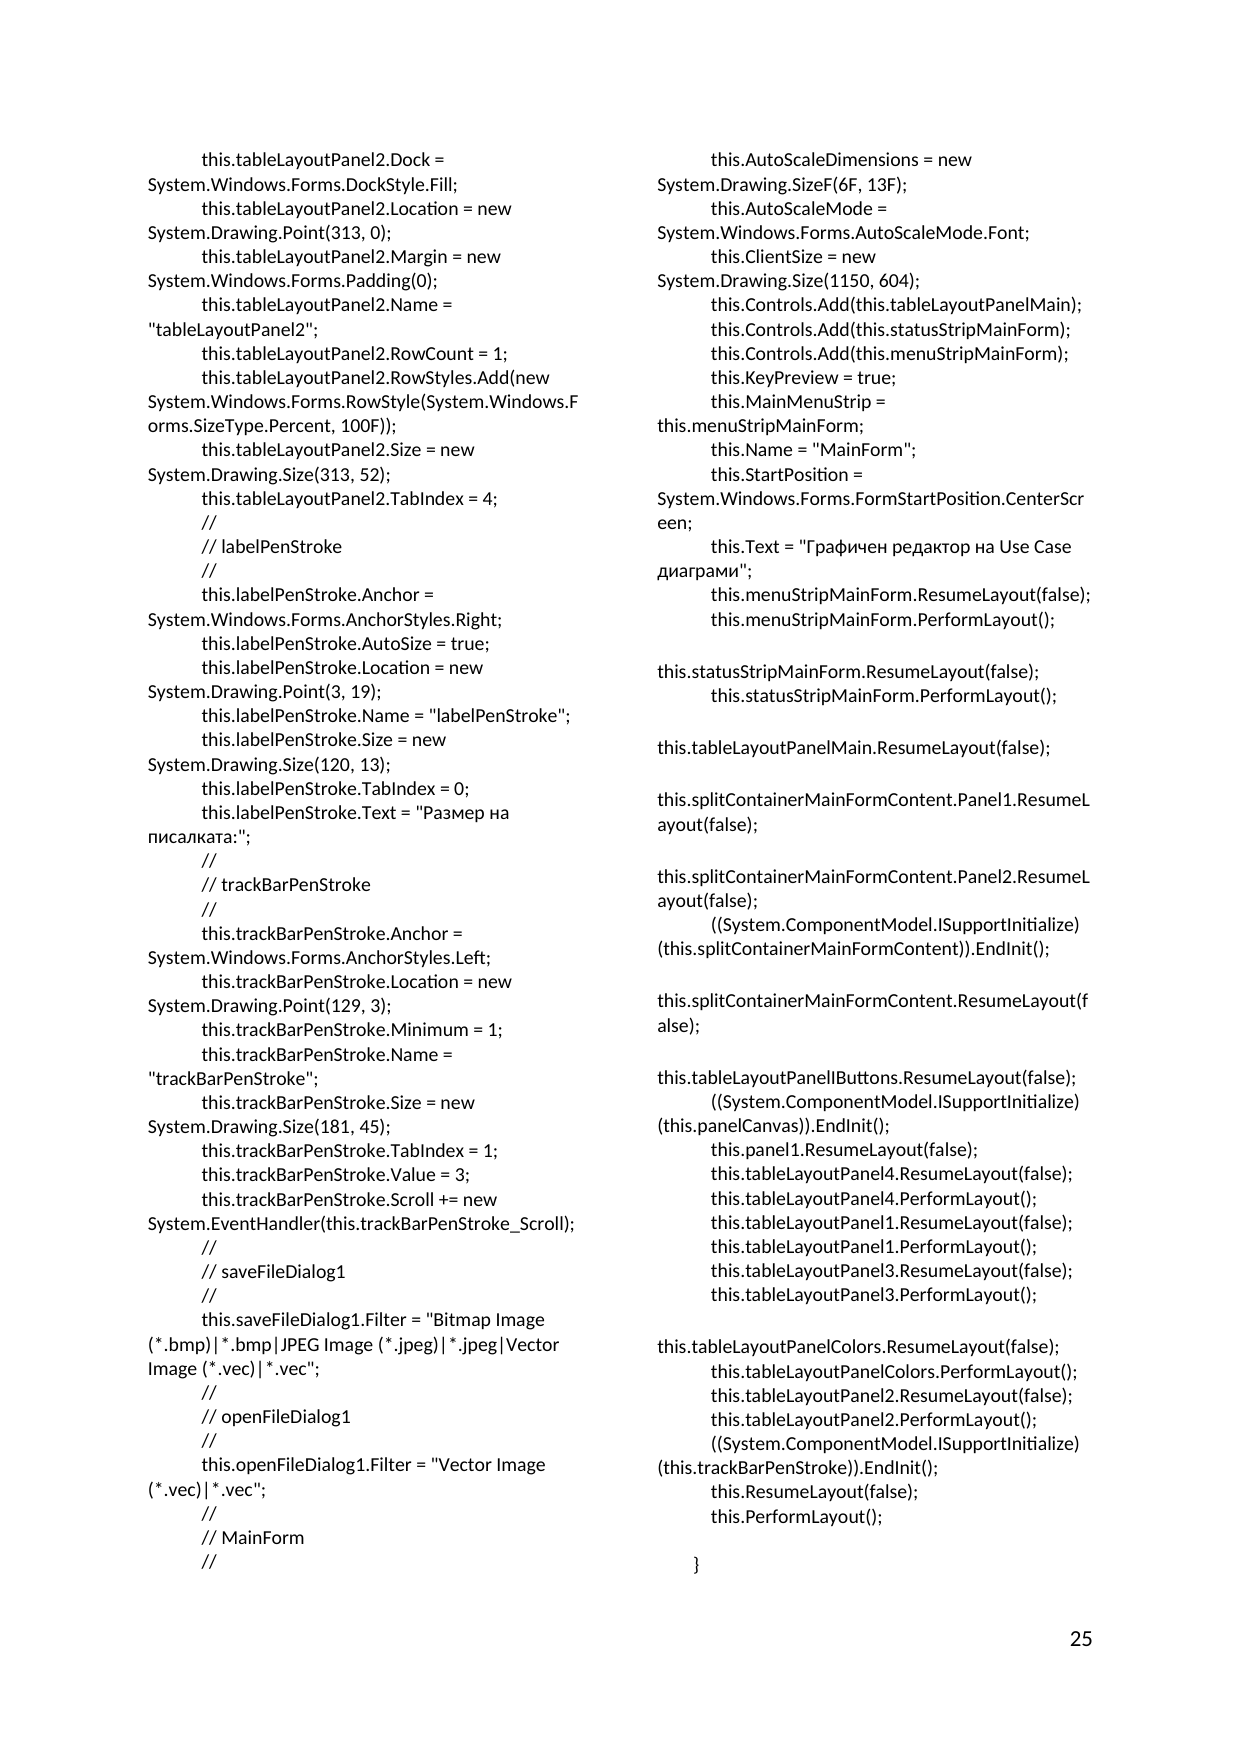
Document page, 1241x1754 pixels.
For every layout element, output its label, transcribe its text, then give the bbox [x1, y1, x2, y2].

text this.labelPenStroke.Text = "Размер на писалката:"; [148, 800, 583, 848]
text this.Name = "MainForm"; [657, 438, 1093, 462]
text this.tableLayoutPanel2.Margin = new System.Windows.Forms.Padding(0); [148, 244, 583, 293]
text this.labelPenStroke.Name = "labelPenStroke"; [148, 703, 583, 728]
text this.tableLayoutPanel2.RowCount = 1; [148, 341, 583, 365]
text this.trackBarPenStroke.TabIndex = 1; [148, 1138, 583, 1163]
text this.statusStripMainForm.PerformLayout(); [657, 683, 1093, 707]
text this.StartPosition = System.Windows.Forms.FormStartPosition.CenterScreen; [657, 462, 1093, 534]
text this.trackBarPenStroke.Minimum = 1; [148, 1018, 583, 1042]
text this.labelPenStroke.TabIndex = 0; [148, 776, 583, 800]
text this.tableLayoutPanel3.ResumeLayout(false); [657, 1258, 1093, 1282]
text this.splitContainerMainFormContent.ResumeLayout(false); [657, 961, 1093, 1037]
text this.AutoScaleDimensions = new System.Drawing.SizeF(6F, 13F); [657, 148, 1093, 196]
text this.tableLayoutPanel1.PerformLayout(); [657, 1234, 1093, 1258]
text this.trackBarPenStroke.Anchor = System.Windows.Forms.AnchorStyles.Left; [148, 921, 583, 969]
text this.tableLayoutPanel2.ResumeLayout(false); [657, 1383, 1093, 1407]
text this.tableLayoutPanel2.Name = "tableLayoutPanel2"; [148, 293, 583, 341]
text this.labelPenStroke.AutoSize = true; [148, 631, 583, 655]
text this.ResumeLayout(false); [657, 1479, 1093, 1504]
text // [148, 1283, 583, 1308]
text this.labelPenStroke.Size = new System.Drawing.Size(120, 13); [148, 728, 583, 776]
text this.tableLayoutPanelColors.ResumeLayout(false); [657, 1307, 1093, 1359]
text this.tableLayoutPanel2.RowStyles.Add(new System.Windows.Forms.RowStyle(System.Windows.Forms.SizeType.Percent, 100F)); [148, 365, 583, 438]
text // trackBarPenStroke [148, 873, 583, 897]
text ((System.ComponentModel.ISupportInitialize)(this.trackBarPenStroke)).EndInit(); [657, 1431, 1093, 1479]
text this.tableLayoutPanel2.TabIndex = 4; [148, 486, 583, 510]
text this.PerformLayout(); [657, 1504, 1093, 1528]
text this.tableLayoutPanel2.Dock = System.Windows.Forms.DockStyle.Fill; [148, 148, 583, 196]
text this.tableLayoutPanel3.PerformLayout(); [657, 1282, 1093, 1307]
text this.AutoScaleMode = System.Windows.Forms.AutoScaleMode.Font; [657, 196, 1093, 244]
text this.splitContainerMainFormContent.Panel2.ResumeLayout(false); [657, 836, 1093, 912]
text this.statusStripMainForm.ResumeLayout(false); [657, 631, 1093, 683]
text this.tableLayoutPanelMain.ResumeLayout(false); [657, 707, 1093, 759]
text this.tableLayoutPanel2.PerformLayout(); [657, 1407, 1093, 1431]
text this.trackBarPenStroke.Value = 3; [148, 1163, 583, 1187]
text this.trackBarPenStroke.Location = new System.Drawing.Point(129, 3); [148, 969, 583, 1018]
text // labelPenStroke [148, 534, 583, 558]
text // [148, 1380, 583, 1404]
text this.Controls.Add(this.tableLayoutPanelMain); [657, 293, 1093, 317]
text this.trackBarPenStroke.Name = "trackBarPenStroke"; [148, 1042, 583, 1090]
text } [657, 1552, 1093, 1576]
text this.Text = "Графичен редактор на Use Case диаграми"; [657, 534, 1093, 583]
text // openFileDialog1 [148, 1404, 583, 1428]
text this.panel1.ResumeLayout(false); [657, 1137, 1093, 1162]
text this.labelPenStroke.Anchor = System.Windows.Forms.AnchorStyles.Right; [148, 583, 583, 631]
text // saveFileDialog1 [148, 1259, 583, 1283]
text // [148, 558, 583, 583]
text // [148, 1235, 583, 1259]
text this.KeyPreview = true; [657, 365, 1093, 389]
text this.tableLayoutPanelIButtons.ResumeLayout(false); [657, 1037, 1093, 1089]
text this.ClientSize = new System.Drawing.Size(1150, 604); [657, 244, 1093, 293]
text this.MainMenuStrip = this.menuStripMainForm; [657, 389, 1093, 438]
text this.tableLayoutPanel2.Size = new System.Drawing.Size(313, 52); [148, 438, 583, 486]
text this.Controls.Add(this.statusStripMainForm); [657, 317, 1093, 341]
text this.trackBarPenStroke.Scroll += new System.EventHandler(this.trackBarPenStroke_Scroll); [148, 1187, 583, 1235]
text this.trackBarPenStroke.Size = new System.Drawing.Size(181, 45); [148, 1090, 583, 1138]
text ((System.ComponentModel.ISupportInitialize)(this.splitContainerMainFormContent)).EndInit(); [657, 912, 1093, 961]
text this.tableLayoutPanel1.ResumeLayout(false); [657, 1210, 1093, 1234]
text this.tableLayoutPanel4.PerformLayout(); [657, 1186, 1093, 1210]
text this.Controls.Add(this.menuStripMainForm); [657, 341, 1093, 365]
text ((System.ComponentModel.ISupportInitialize)(this.panelCanvas)).EndInit(); [657, 1089, 1093, 1137]
text this.labelPenStroke.Location = new System.Drawing.Point(3, 19); [148, 655, 583, 703]
text this.menuStripMainForm.PerformLayout(); [657, 607, 1093, 631]
text // MainForm [148, 1525, 583, 1549]
text this.tableLayoutPanelColors.PerformLayout(); [657, 1359, 1093, 1383]
text this.menuStripMainForm.ResumeLayout(false); [657, 583, 1093, 607]
text // [148, 1501, 583, 1525]
text this.tableLayoutPanel2.Location = new System.Drawing.Point(313, 0); [148, 196, 583, 244]
text // [148, 510, 583, 534]
text this.openFileDialog1.Filter = "Vector Image (*.vec)|*.vec"; [148, 1453, 583, 1501]
text // [148, 848, 583, 873]
text // [148, 1428, 583, 1453]
text this.tableLayoutPanel4.ResumeLayout(false); [657, 1162, 1093, 1186]
text // [148, 897, 583, 921]
text this.splitContainerMainFormContent.Panel1.ResumeLayout(false); [657, 759, 1093, 836]
text this.saveFileDialog1.Filter = "Bitmap Image (*.bmp)|*.bmp|JPEG Image (*.jpeg)|*.jpeg|Vector Image (*.vec)|*.vec"; [148, 1308, 583, 1380]
text // [148, 1549, 583, 1573]
